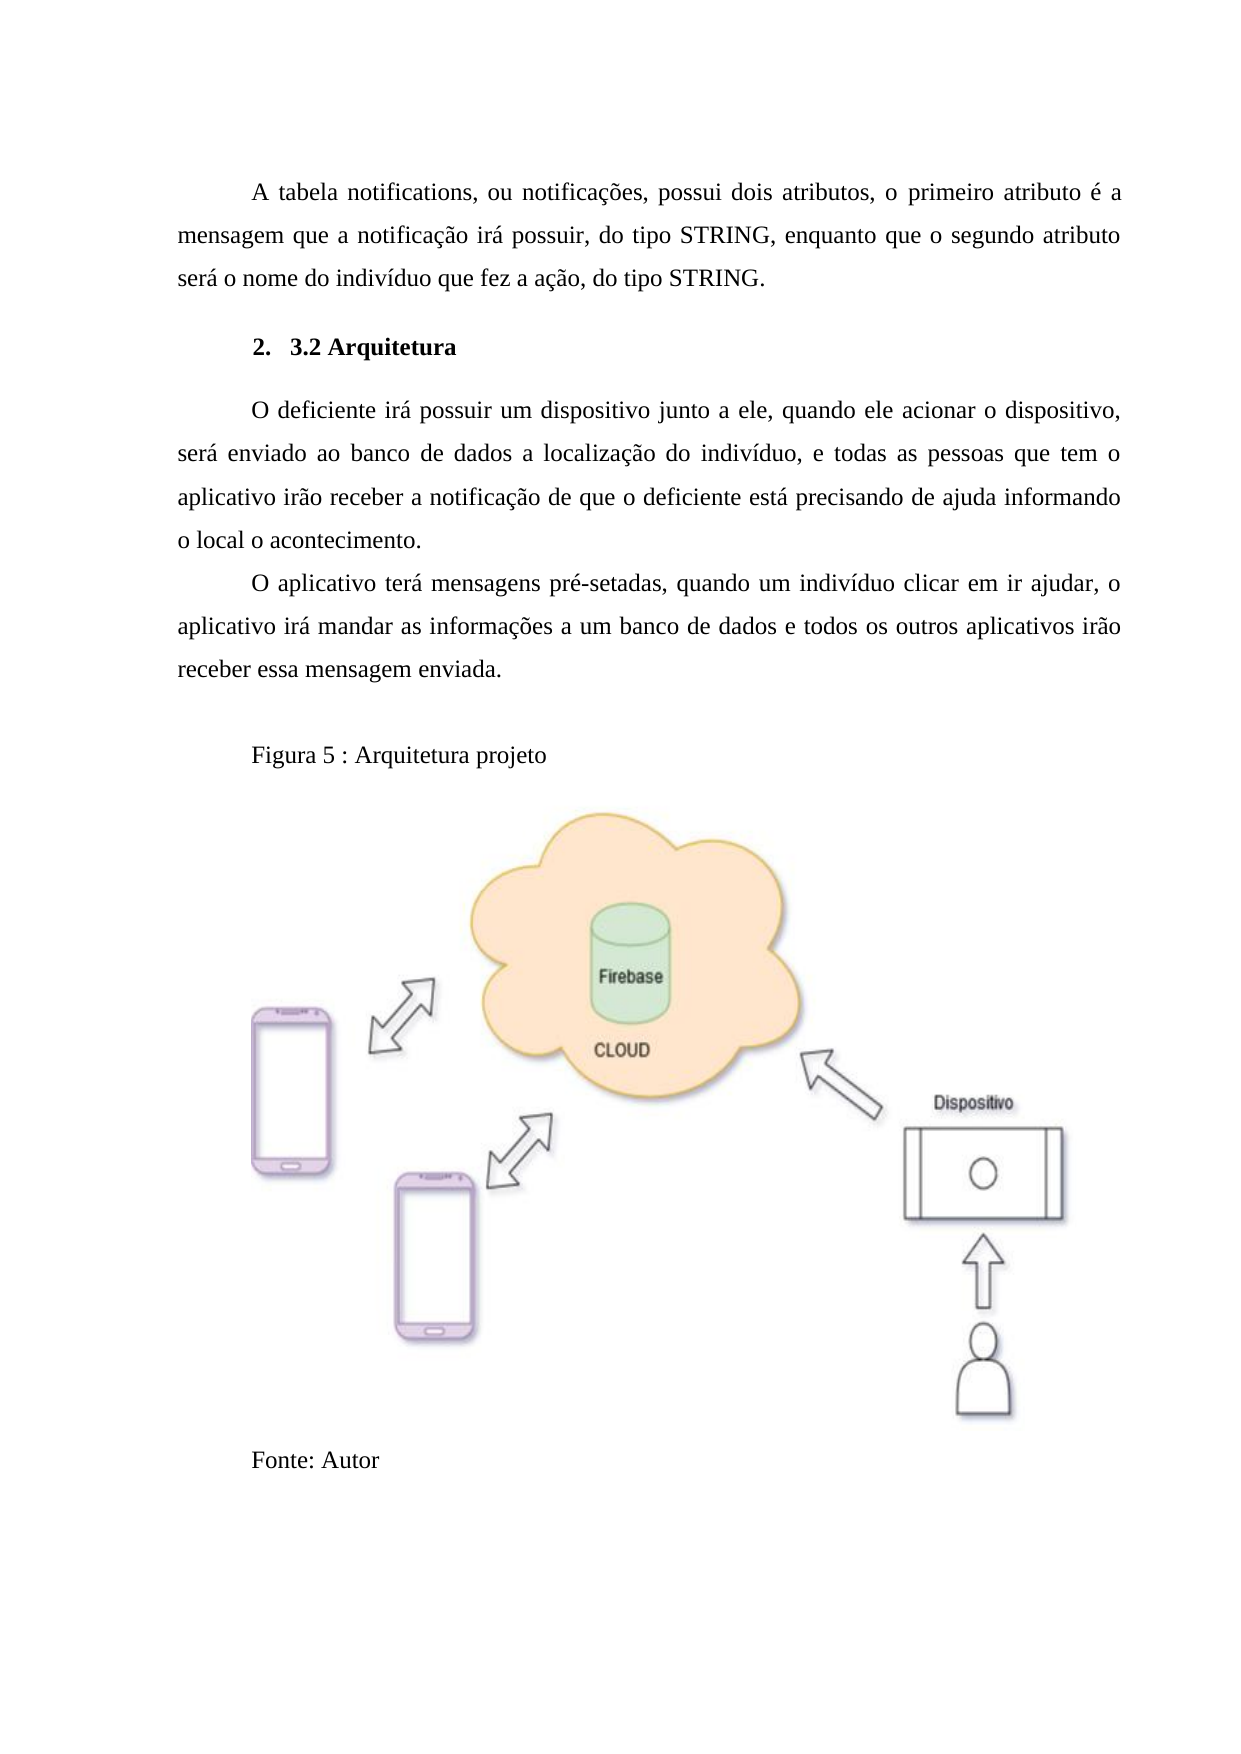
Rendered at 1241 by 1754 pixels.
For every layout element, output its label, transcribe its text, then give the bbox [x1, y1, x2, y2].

text O aplicativo terá mensagens pré-setadas, quando um indivíduo clicar em ir ajudar, o aplicativo irá mandar as informações a um banco de dados e todos os outros aplicativos irão receber essa mensagem enviada. [177, 568, 1122, 683]
text Figura 5 : Arquitetura projeto [177, 740, 1122, 769]
subtitle 3.2 Arquitetura [252, 332, 1122, 360]
text O deficiente irá possuir um dispositivo junto a ele, quando ele acionar o dispositivo, será enviado ao banco de dados a localização do indivíduo, e todas as pessoas que tem o aplicativo irão receber a notificação de que o deficiente está precisando de ajuda informando o local o acontecimento. [177, 395, 1122, 553]
picture [251, 783, 1077, 1431]
text Fonte: Autor [177, 1445, 1122, 1474]
text A tabela notifications, ou notificações, possui dois atributos, o primeiro atributo é a mensagem que a notificação irá possuir, do tipo STRING, enquanto que o segundo atributo será o nome do indivíduo que fez a ação, do tipo STRING. [177, 177, 1122, 292]
